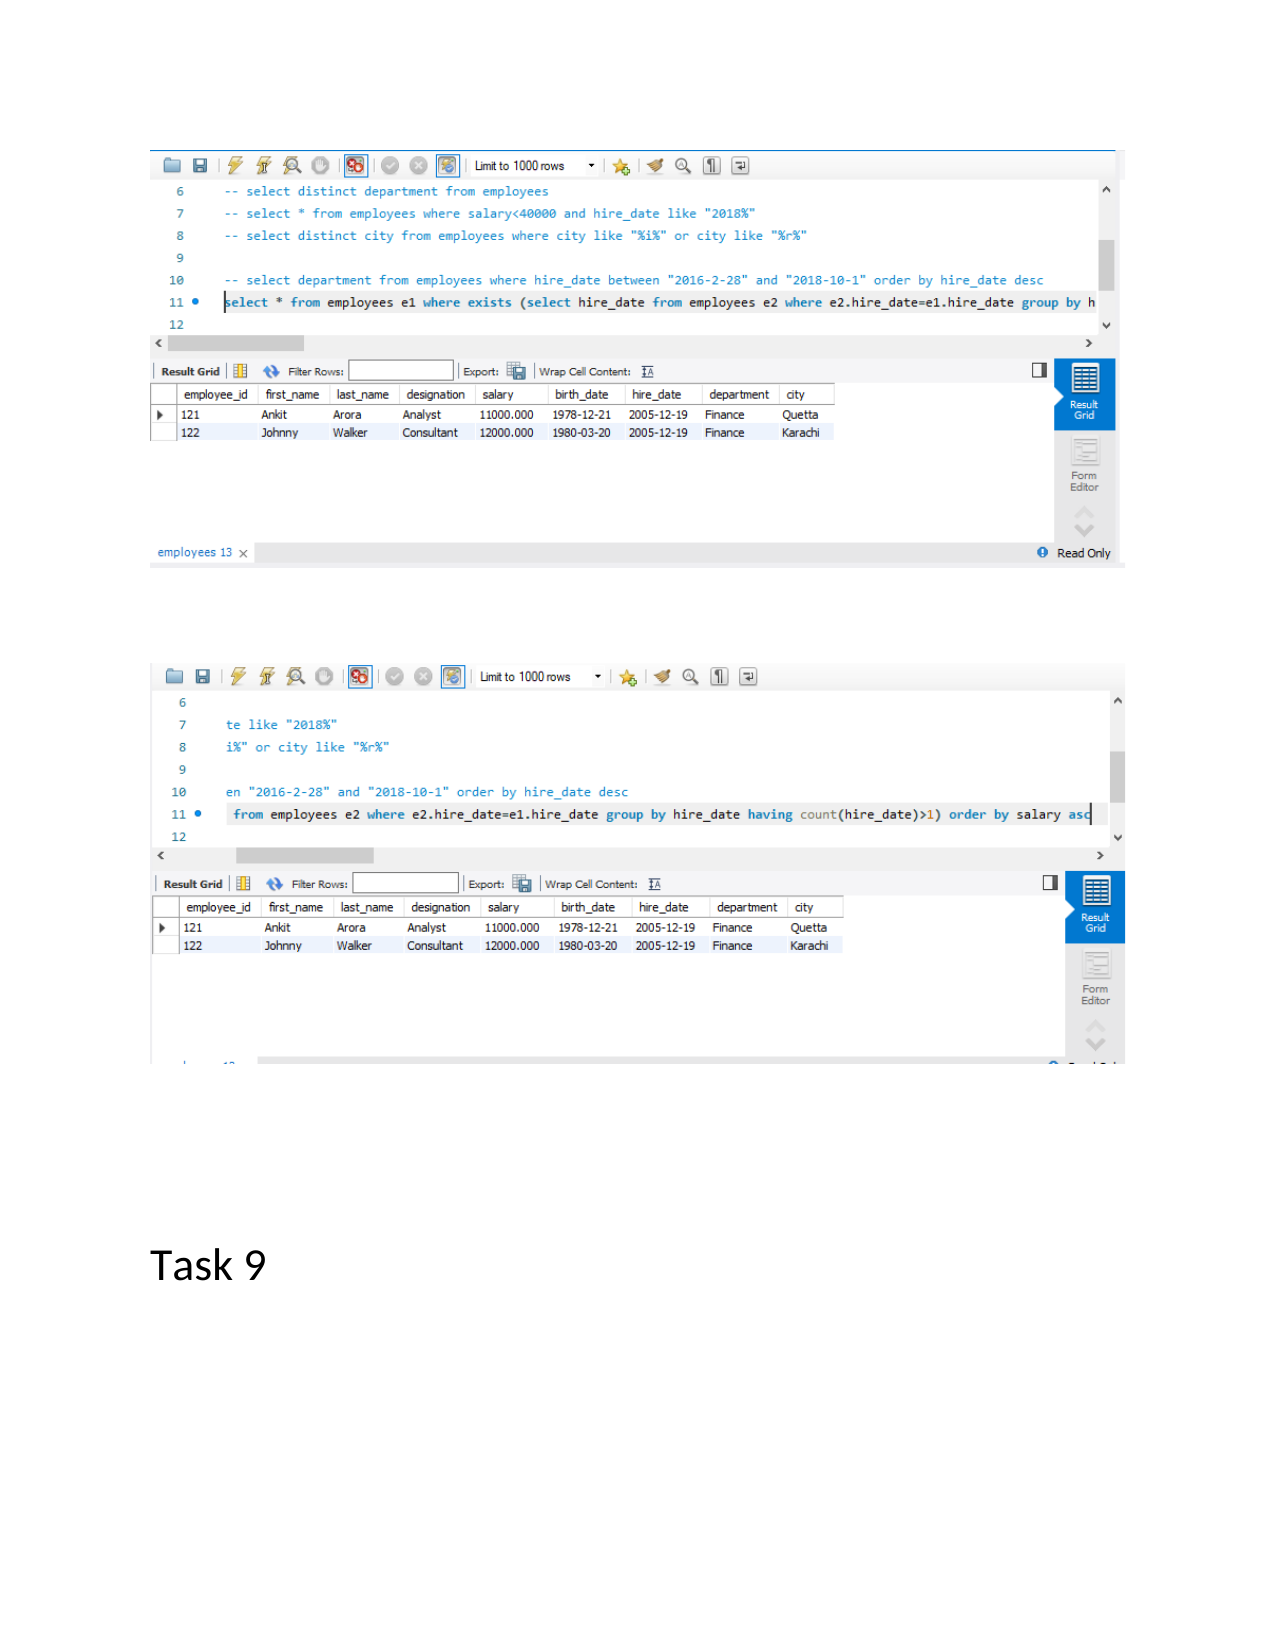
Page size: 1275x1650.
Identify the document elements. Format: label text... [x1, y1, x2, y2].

picture [150, 150, 1125, 568]
picture [150, 663, 1125, 1064]
text Task 9 [150, 1236, 1125, 1292]
